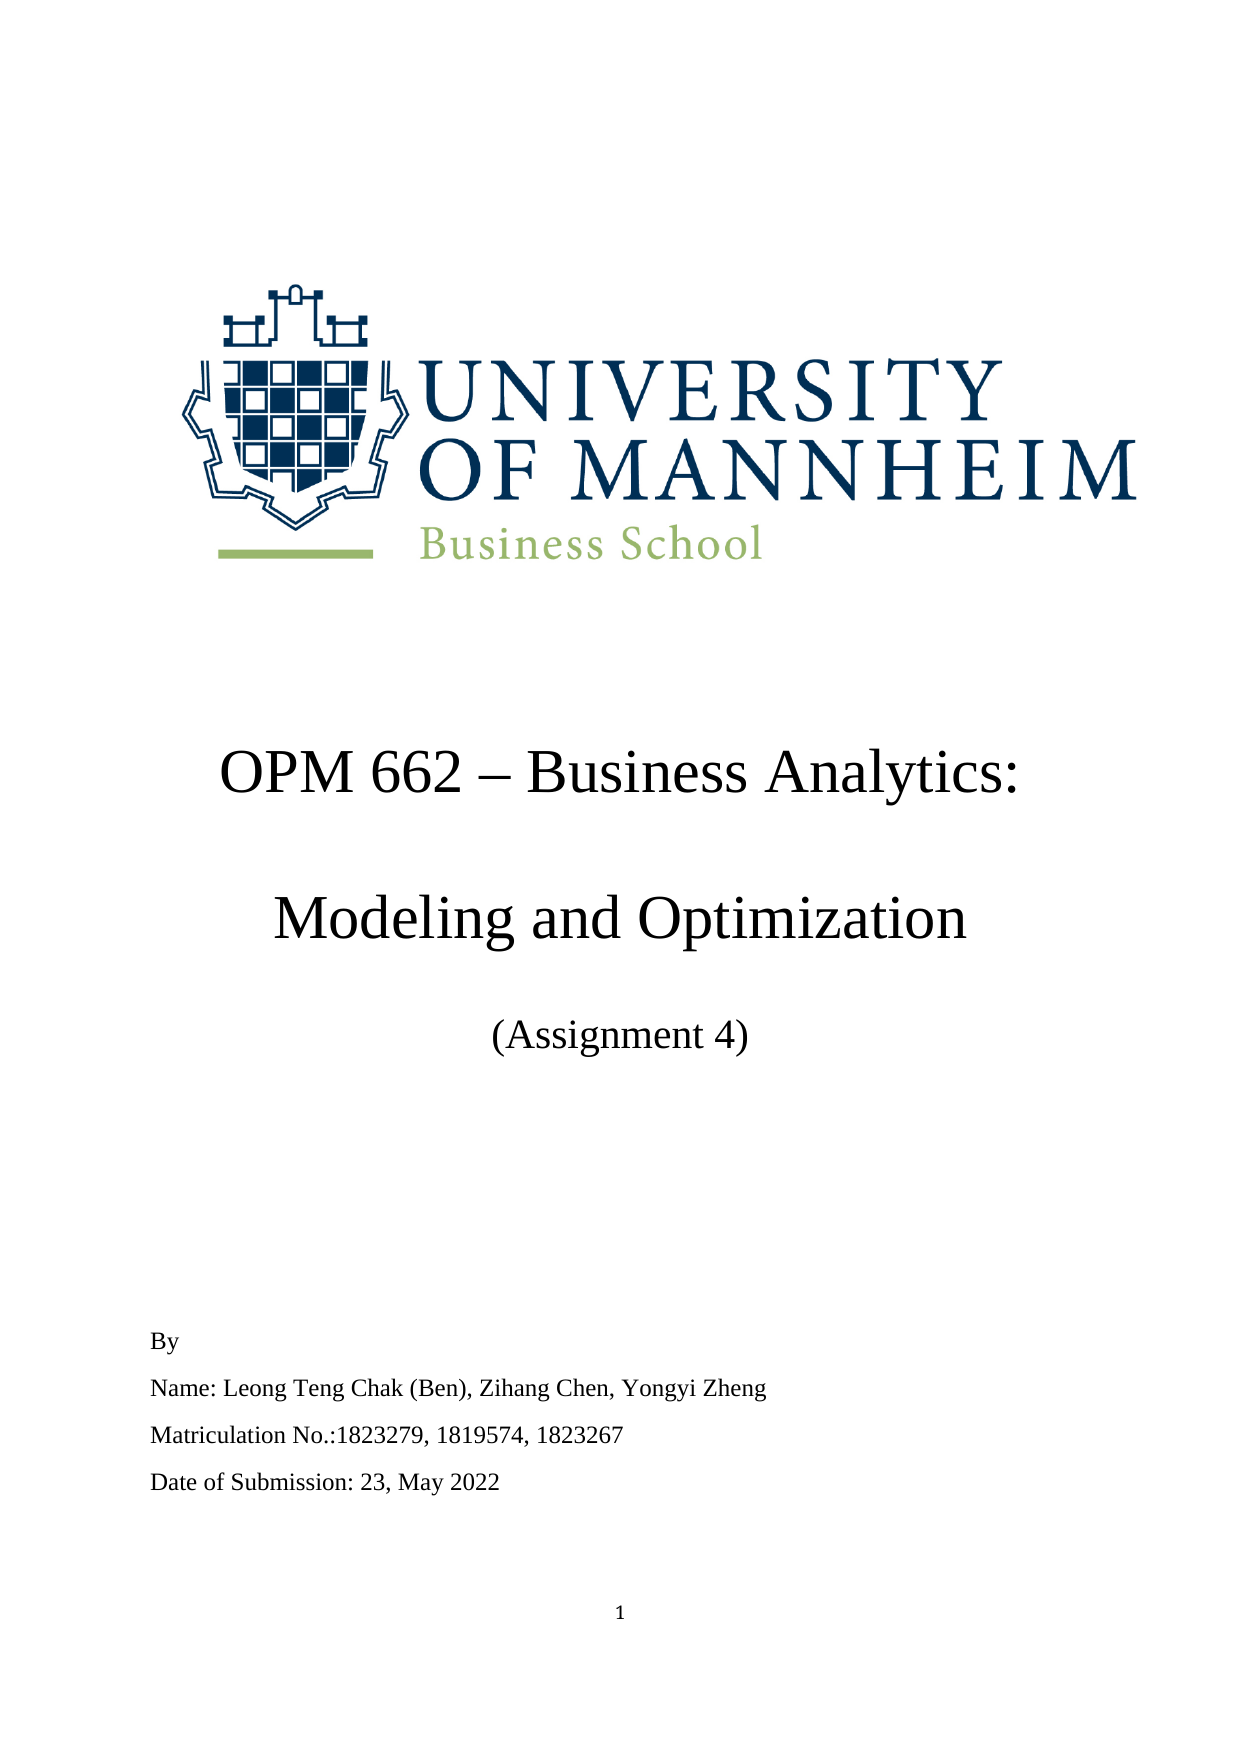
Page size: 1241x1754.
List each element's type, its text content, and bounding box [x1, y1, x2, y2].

text Matriculation No.:1823279, 1819574, 1823267 [150, 1418, 1090, 1450]
text OPM 662 – Business Analytics: Modeling and Optimization [150, 347, 1090, 965]
text Date of Submission: 23, May 2022 [150, 1465, 1090, 1497]
picture [170, 229, 1143, 636]
text (Assignment 4) [150, 1001, 1090, 1066]
text By [150, 1324, 1034, 1357]
text Name: Leong Teng Chak (Ben), Zihang Chen, Yongyi Zheng [150, 1371, 1090, 1403]
